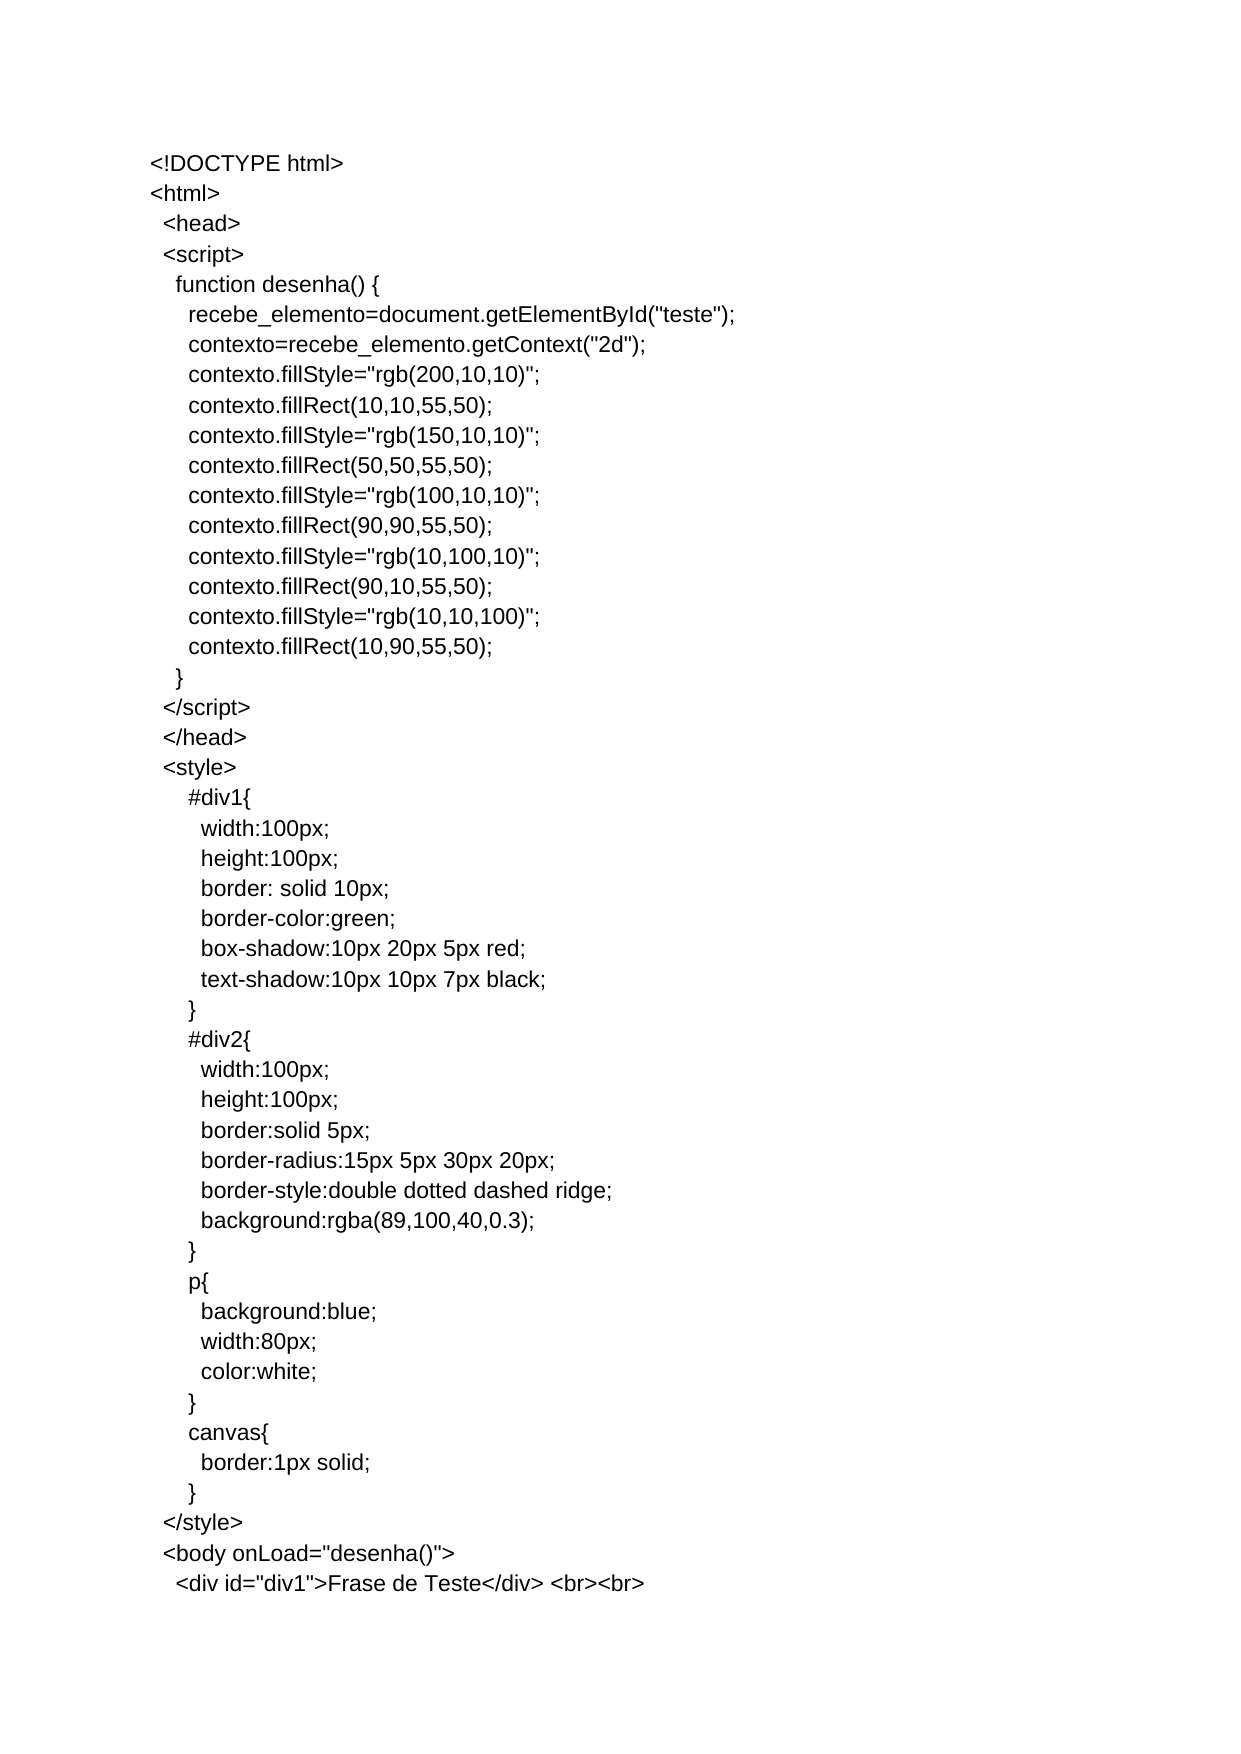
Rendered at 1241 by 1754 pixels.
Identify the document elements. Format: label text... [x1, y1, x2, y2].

text </style> [150, 1509, 1090, 1536]
text border:1px solid; [150, 1449, 1090, 1475]
text width:100px; [150, 814, 1090, 841]
text border:solid 5px; [150, 1117, 1090, 1143]
text contexto.fillRect(50,50,55,50); [150, 452, 1090, 478]
text #div2{ [150, 1026, 1090, 1052]
text function desenha() { [150, 271, 1090, 297]
text <body onLoad="desenha()"> [150, 1539, 1090, 1566]
text height:100px; [150, 845, 1090, 871]
text text-shadow:10px 10px 7px black; [150, 966, 1090, 992]
text color:white; [150, 1358, 1090, 1385]
text } [150, 1237, 1090, 1264]
text contexto.fillStyle="rgb(10,10,100)"; [150, 603, 1090, 629]
text <head> [150, 210, 1090, 237]
text <div id="div1">Frase de Teste</div> <br><br> [150, 1570, 1090, 1596]
text border: solid 10px; [150, 875, 1090, 901]
text } [150, 1479, 1090, 1506]
text width:80px; [150, 1328, 1090, 1354]
text contexto.fillRect(10,10,55,50); [150, 392, 1090, 418]
text contexto.fillRect(90,10,55,50); [150, 573, 1090, 599]
text border-color:green; [150, 905, 1090, 932]
text <html> [150, 180, 1090, 207]
text contexto.fillRect(10,90,55,50); [150, 633, 1090, 660]
text } [150, 1388, 1090, 1415]
text contexto.fillStyle="rgb(150,10,10)"; [150, 422, 1090, 448]
text border-radius:15px 5px 30px 20px; [150, 1147, 1090, 1173]
text } [150, 996, 1090, 1022]
text <!DOCTYPE html> [150, 150, 1090, 176]
text p{ [150, 1268, 1090, 1294]
text #div1{ [150, 784, 1090, 811]
text contexto.fillStyle="rgb(200,10,10)"; [150, 361, 1090, 388]
text contexto.fillStyle="rgb(10,100,10)"; [150, 543, 1090, 569]
text background:blue; [150, 1298, 1090, 1324]
text canvas{ [150, 1419, 1090, 1445]
text contexto.fillRect(90,90,55,50); [150, 512, 1090, 539]
text recebe_elemento=document.getElementById("teste"); [150, 301, 1090, 327]
text <script> [150, 241, 1090, 267]
text border-style:double dotted dashed ridge; [150, 1177, 1090, 1203]
text </script> [150, 694, 1090, 720]
text contexto=recebe_elemento.getContext("2d"); [150, 331, 1090, 358]
text <style> [150, 754, 1090, 781]
text height:100px; [150, 1086, 1090, 1113]
text </head> [150, 724, 1090, 750]
text width:100px; [150, 1056, 1090, 1083]
text contexto.fillStyle="rgb(100,10,10)"; [150, 482, 1090, 509]
text box-shadow:10px 20px 5px red; [150, 935, 1090, 962]
text background:rgba(89,100,40,0.3); [150, 1207, 1090, 1234]
text } [150, 663, 1090, 690]
